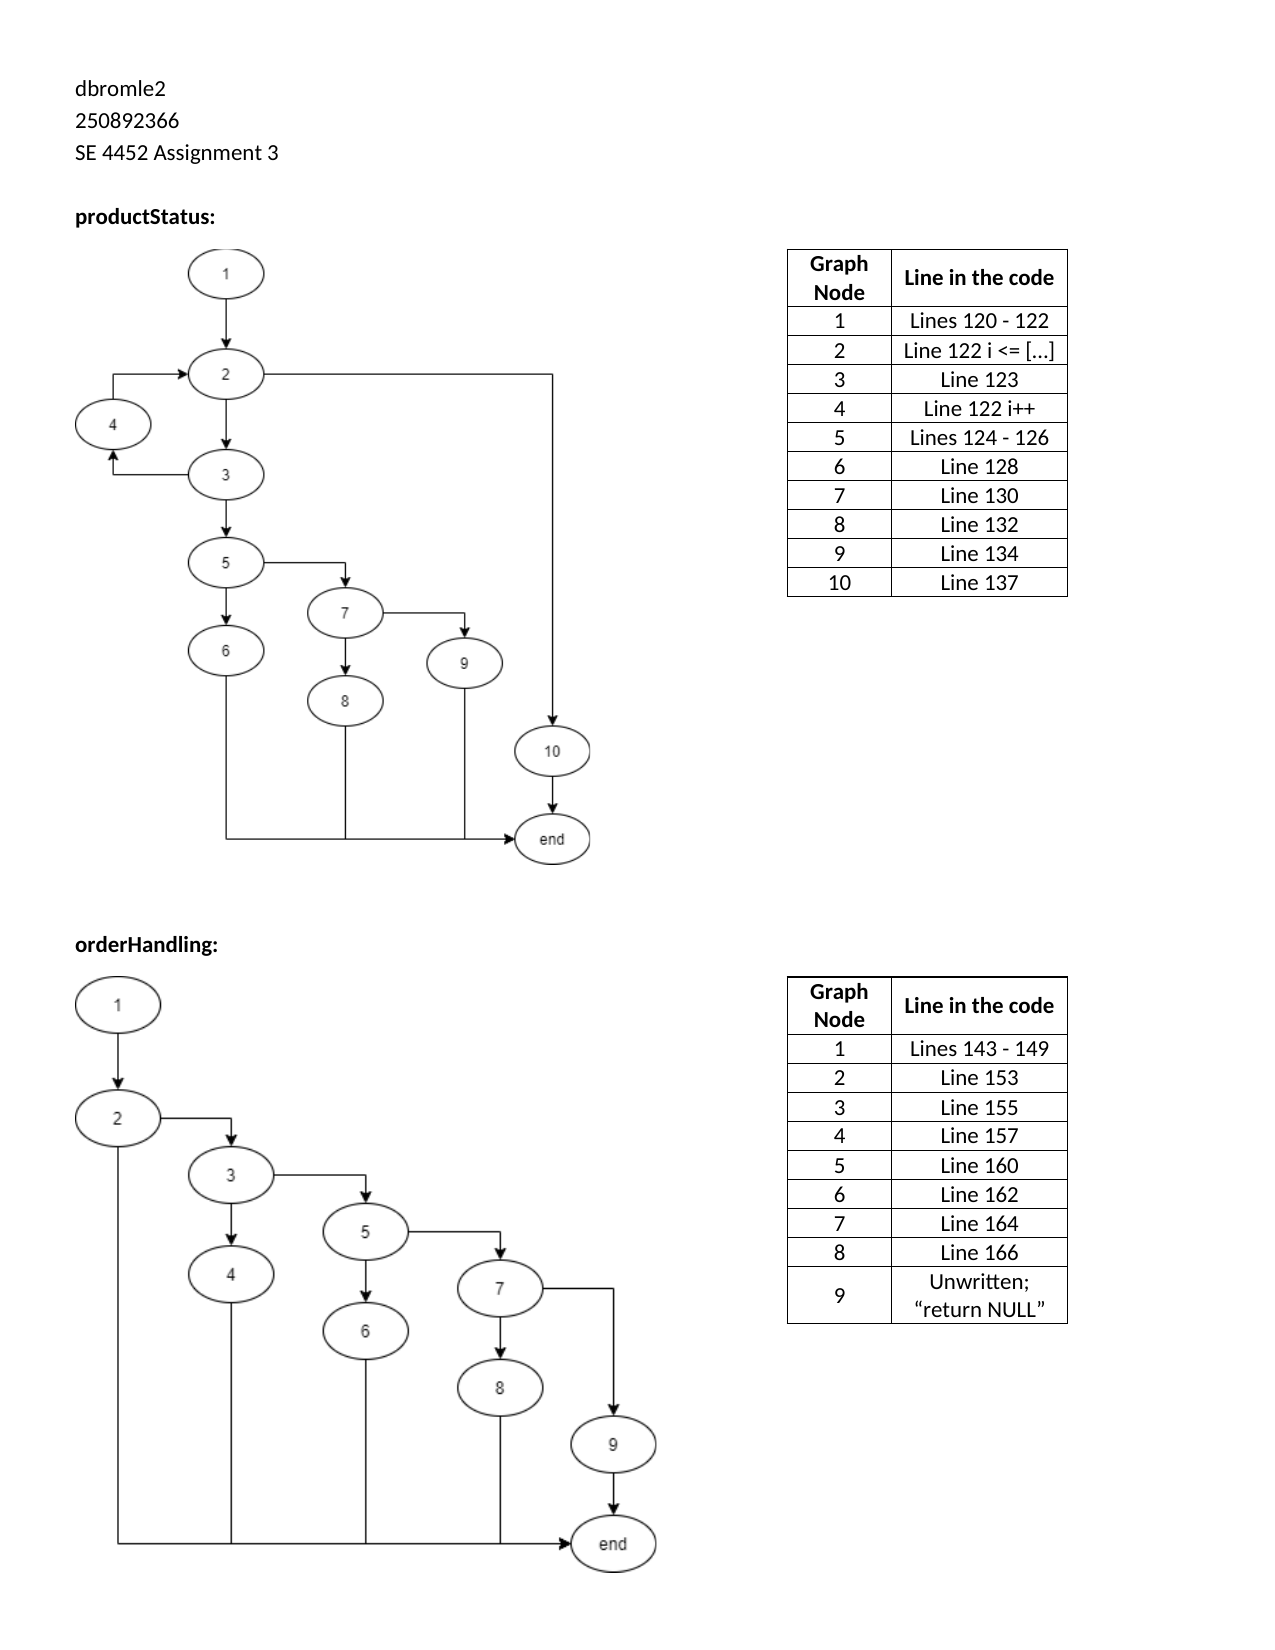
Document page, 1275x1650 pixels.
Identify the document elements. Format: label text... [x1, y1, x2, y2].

text orderHandling: [75, 930, 1200, 958]
table_cell 4 [788, 1122, 891, 1150]
table_header Graph Node [788, 250, 891, 306]
table_cell Line 160 [892, 1151, 1067, 1179]
table_cell Line 122 i <= […] [892, 336, 1067, 364]
table_cell 4 [788, 394, 891, 422]
table_cell 9 [788, 539, 891, 567]
table_cell 5 [788, 423, 891, 451]
table_cell 1 [788, 307, 891, 335]
table_cell 9 [788, 1267, 891, 1323]
table_cell Line 134 [892, 539, 1067, 567]
table_cell 2 [788, 336, 891, 364]
table_cell Line 155 [892, 1093, 1067, 1121]
table_header Line in the code [892, 250, 1067, 306]
table_cell Line 162 [892, 1180, 1067, 1208]
table_cell 1 [788, 1035, 891, 1062]
table_cell Line 166 [892, 1238, 1067, 1266]
table_cell Line 157 [892, 1122, 1067, 1150]
table_cell Lines 124 - 126 [892, 423, 1067, 451]
table_cell Line 122 i++ [892, 394, 1067, 422]
table_cell Line 164 [892, 1209, 1067, 1237]
table_cell Line 137 [892, 568, 1067, 596]
table_cell Unwritten; “return NULL” [892, 1267, 1067, 1323]
table_cell 7 [788, 481, 891, 509]
table_cell Line 128 [892, 452, 1067, 480]
table_cell Lines 120 - 122 [892, 307, 1067, 335]
table_cell 5 [788, 1151, 891, 1179]
table_cell 8 [788, 510, 891, 538]
table_cell Line 153 [892, 1064, 1067, 1092]
table_cell 8 [788, 1238, 891, 1266]
table_cell 2 [788, 1064, 891, 1092]
table_cell 3 [788, 365, 891, 393]
table_header Graph Node [788, 978, 891, 1033]
table_cell Line 130 [892, 481, 1067, 509]
table_cell 10 [788, 568, 891, 596]
table_cell Lines 143 - 149 [892, 1035, 1067, 1062]
table_cell Line 132 [892, 510, 1067, 538]
table_cell 6 [788, 1180, 891, 1208]
table_cell 3 [788, 1093, 891, 1121]
table_cell 7 [788, 1209, 891, 1237]
table_cell Line 123 [892, 365, 1067, 393]
picture [75, 976, 657, 1573]
picture [75, 249, 590, 865]
table_cell 6 [788, 452, 891, 480]
table_header Line in the code [892, 978, 1067, 1033]
text productStatus: [75, 202, 1200, 230]
